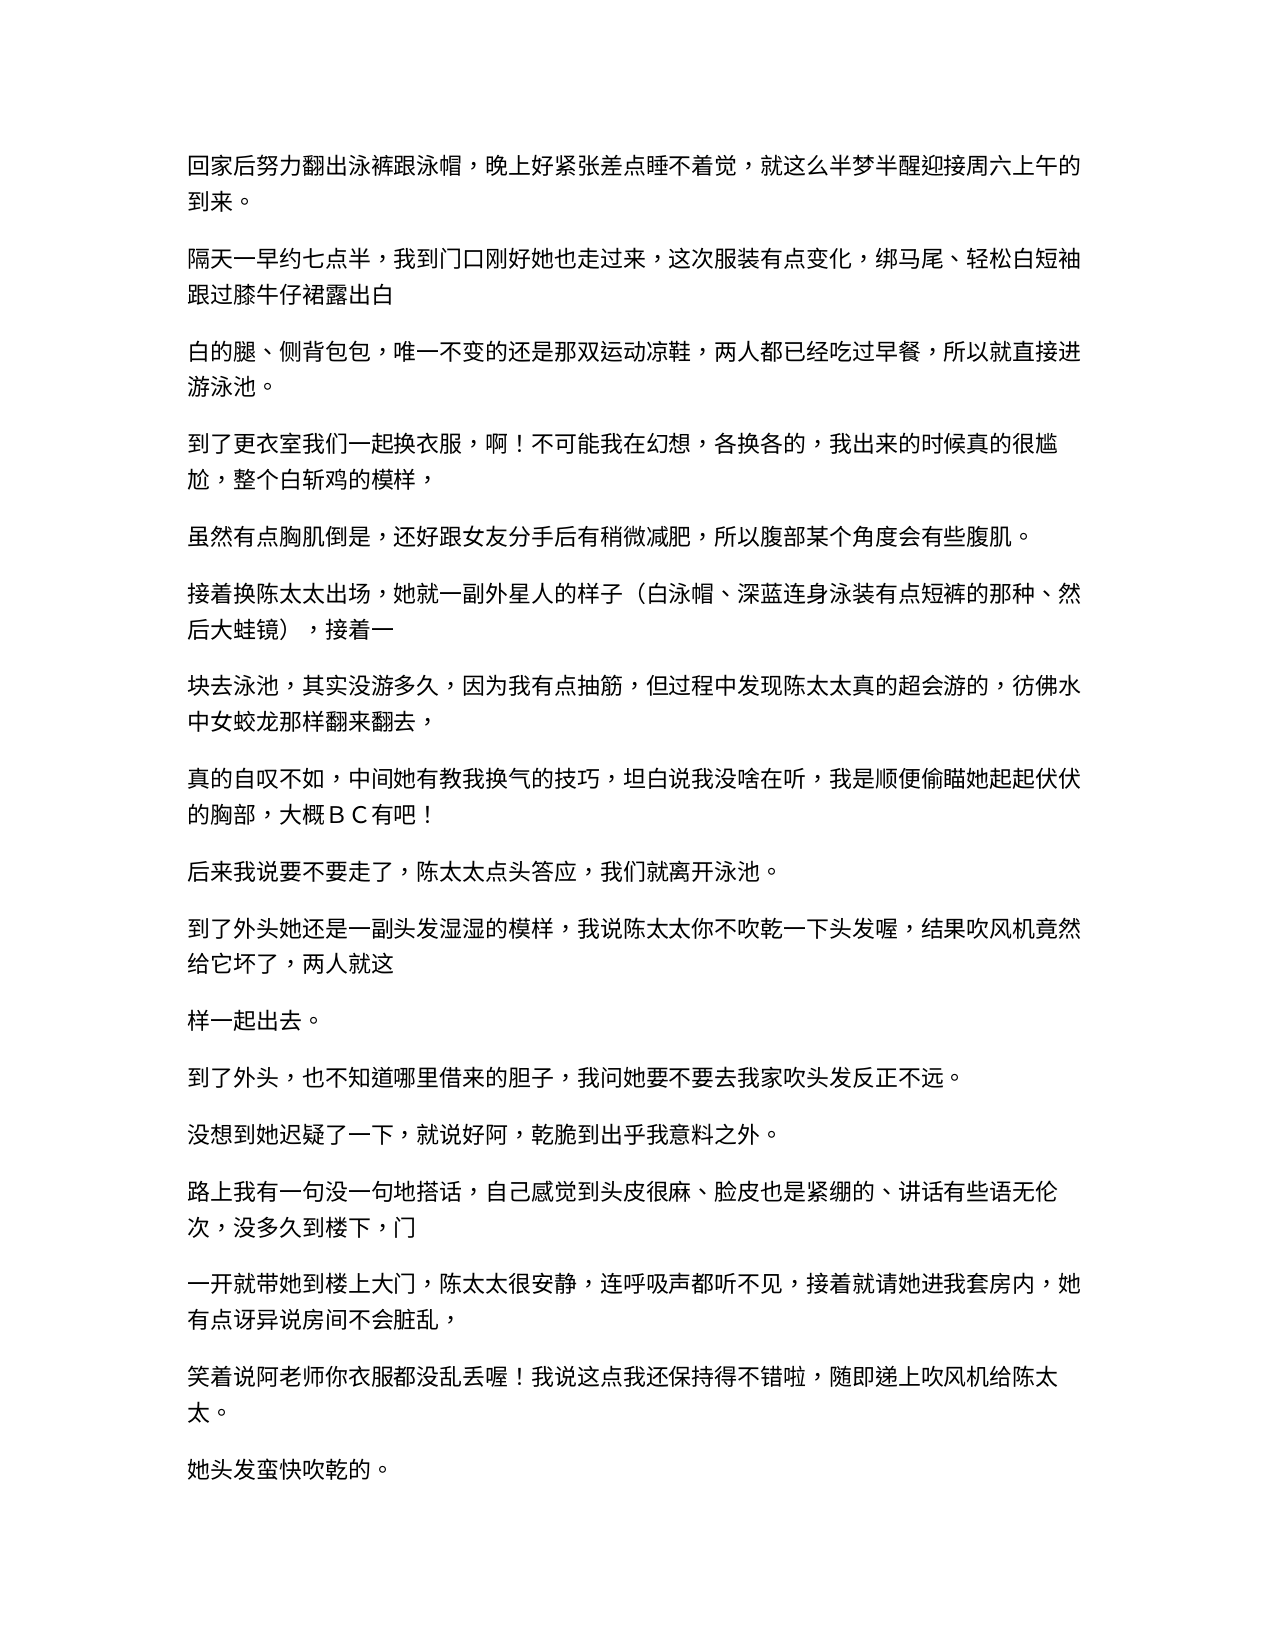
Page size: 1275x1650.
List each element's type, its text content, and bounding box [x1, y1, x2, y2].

text 笑着说阿老师你衣服都没乱丢喔！我说这点我还保持得不错啦，随即递上吹风机给陈太太。 [187, 1361, 1087, 1428]
text 样一起出去。 [187, 1005, 1087, 1036]
text 后来我说要不要走了，陈太太点头答应，我们就离开泳池。 [187, 856, 1087, 887]
text 到了外头，也不知道哪里借来的胆子，我问她要不要去我家吹头发反正不远。 [187, 1062, 1087, 1093]
text 真的自叹不如，中间她有教我换气的技巧，坦白说我没啥在听，我是顺便偷瞄她起起伏伏的胸部，大概ＢＣ有吧！ [187, 763, 1087, 830]
text 没想到她迟疑了一下，就说好阿，乾脆到出乎我意料之外。 [187, 1119, 1087, 1150]
text 到了更衣室我们一起换衣服，啊！不可能我在幻想，各换各的，我出来的时候真的很尴尬，整个白斩鸡的模样， [187, 428, 1087, 495]
text 路上我有一句没一句地搭话，自己感觉到头皮很麻、脸皮也是紧绷的、讲话有些语无伦次，没多久到楼下，门 [187, 1176, 1087, 1243]
text 回家后努力翻出泳裤跟泳帽，晚上好紧张差点睡不着觉，就这么半梦半醒迎接周六上午的到来。 [187, 150, 1087, 217]
text 隔天一早约七点半，我到门口刚好她也走过来，这次服装有点变化，绑马尾、轻松白短袖跟过膝牛仔裙露出白 [187, 243, 1087, 310]
text 白的腿、侧背包包，唯一不变的还是那双运动凉鞋，两人都已经吃过早餐，所以就直接进游泳池。 [187, 335, 1087, 403]
text 一开就带她到楼上大门，陈太太很安静，连呼吸声都听不见，接着就请她进我套房内，她有点讶异说房间不会脏乱， [187, 1268, 1087, 1335]
text 虽然有点胸肌倒是，还好跟女友分手后有稍微减肥，所以腹部某个角度会有些腹肌。 [187, 521, 1087, 552]
text 她头发蛮快吹乾的。 [187, 1454, 1087, 1485]
text 块去泳池，其实没游多久，因为我有点抽筋，但过程中发现陈太太真的超会游的，彷佛水中女蛟龙那样翻来翻去， [187, 670, 1087, 737]
text 到了外头她还是一副头发湿湿的模样，我说陈太太你不吹乾一下头发喔，结果吹风机竟然给它坏了，两人就这 [187, 912, 1087, 980]
text 接着换陈太太出场，她就一副外星人的样子（白泳帽、深蓝连身泳装有点短裤的那种、然后大蛙镜），接着一 [187, 578, 1087, 645]
